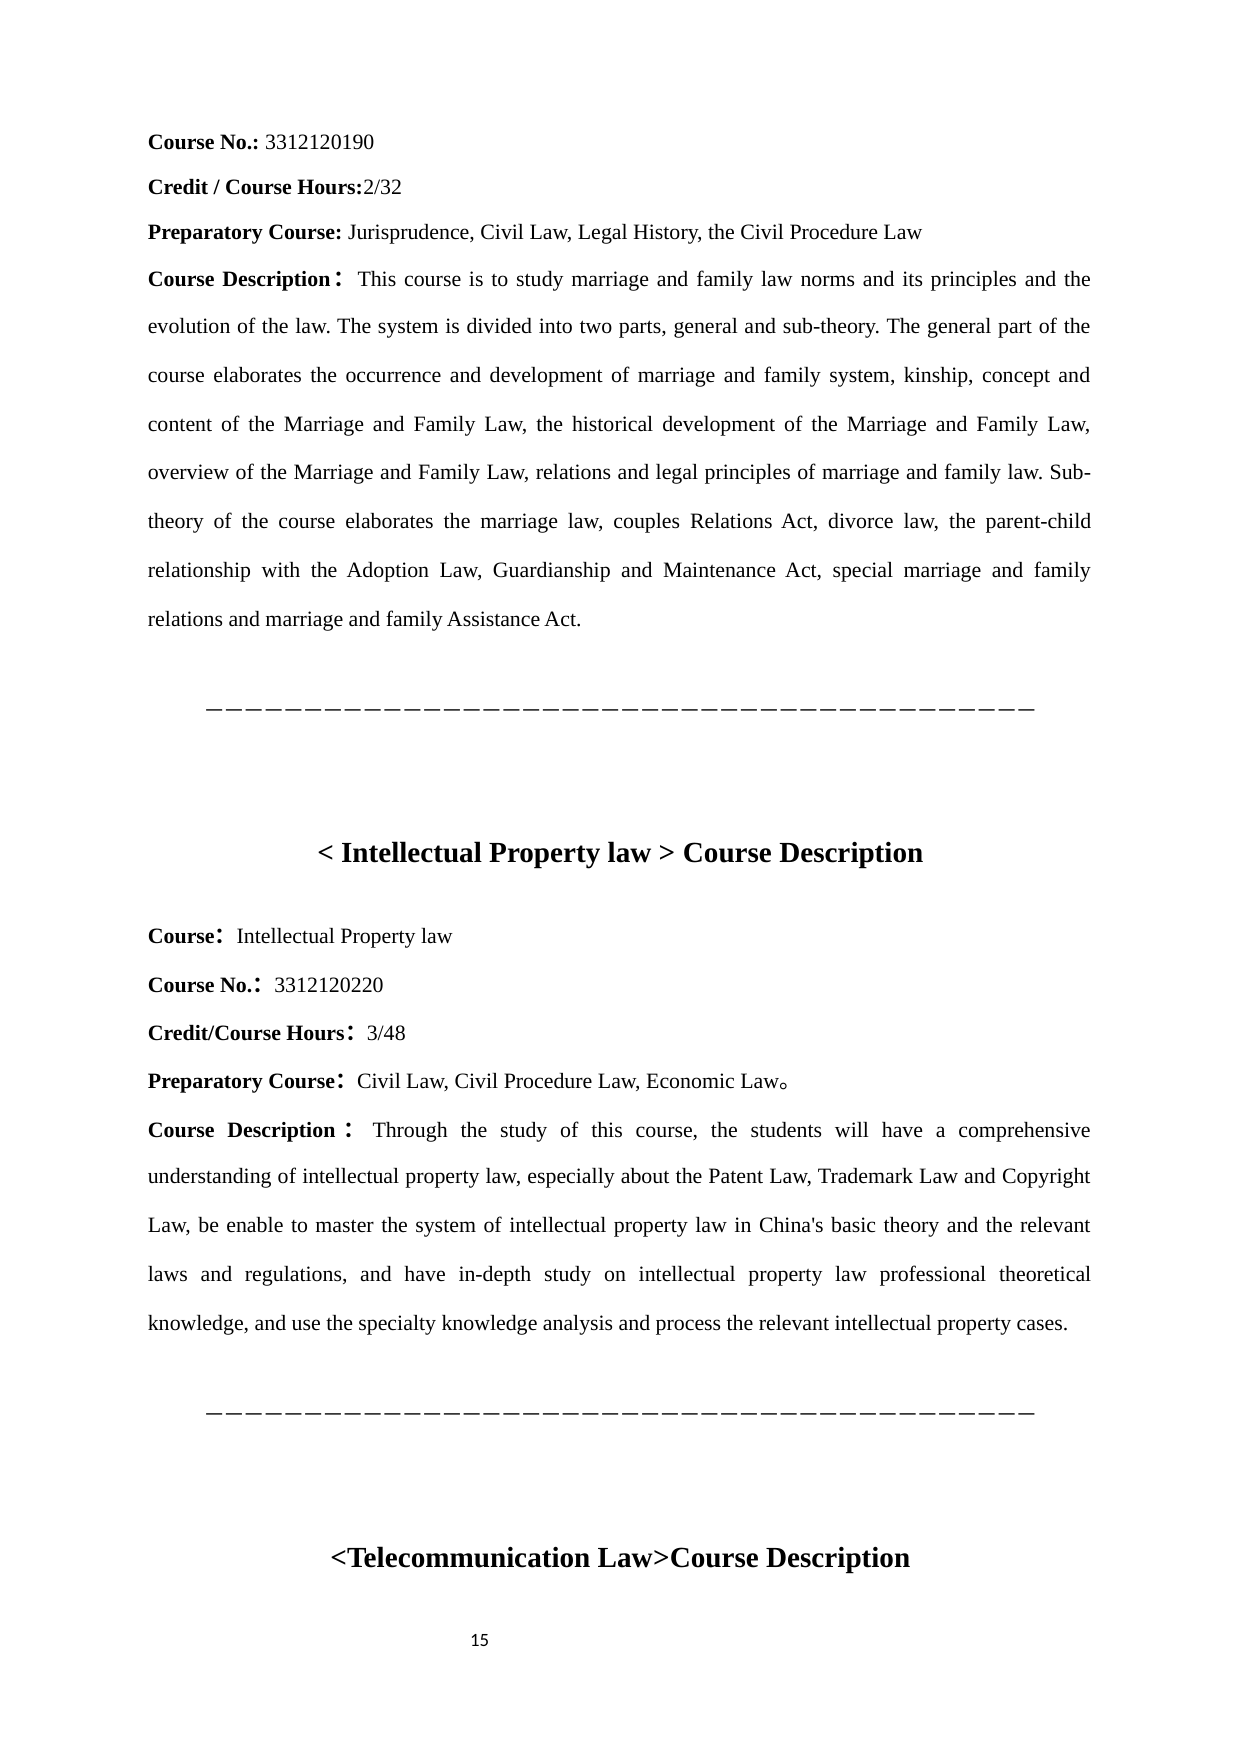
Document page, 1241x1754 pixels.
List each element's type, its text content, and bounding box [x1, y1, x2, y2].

text Preparatory Course：Civil Law, Civil Procedure Law, Economic Law。 [148, 1063, 1092, 1095]
text Credit / Course Hours:2/32 [148, 171, 1092, 203]
text Course：Intellectual Property law [148, 918, 1092, 950]
text Preparatory Course: Jurisprudence, Civil Law, Legal History, the Civil Procedure Law [148, 216, 1092, 248]
text Credit/Course Hours：3/48 [148, 1014, 1092, 1047]
text —————————————————————————————————————————— [148, 692, 1092, 725]
text Course No.: 3312120190 [148, 125, 1092, 158]
text Course Description：Through the study of this course, the students will have a comprehensive understanding of intellectual property law, especially about the Patent Law, Trademark Law and Copyright Law, be enable to master the system of intellectual property law in China's basic theory and the relevant laws and regulations, and have in-depth study on intellectual property law professional theoretical knowledge, and use the specialty knowledge analysis and process the relevant intellectual property cases. [148, 1111, 1092, 1339]
text <Telecommunication Law>Course Description [148, 1524, 1092, 1589]
text —————————————————————————————————————————— [148, 1396, 1092, 1429]
text Course Description：This course is to study marriage and family law norms and its principles and the evolution of the law. The system is divided into two parts, general and sub-theory. The general part of the course elaborates the occurrence and development of marriage and family system, kinship, concept and content of the Marriage and Family Law, the historical development of the Marriage and Family Law, overview of the Marriage and Family Law, relations and legal principles of marriage and family law. Sub-theory of the course elaborates the marriage law, couples Relations Act, divorce law, the parent-child relationship with the Adoption Law, Guardianship and Maintenance Act, special marriage and family relations and marriage and family Assistance Act. [148, 261, 1092, 634]
text < Intellectual Property law > Course Description [148, 820, 1092, 885]
text Course No.：3312120220 [148, 966, 1092, 999]
